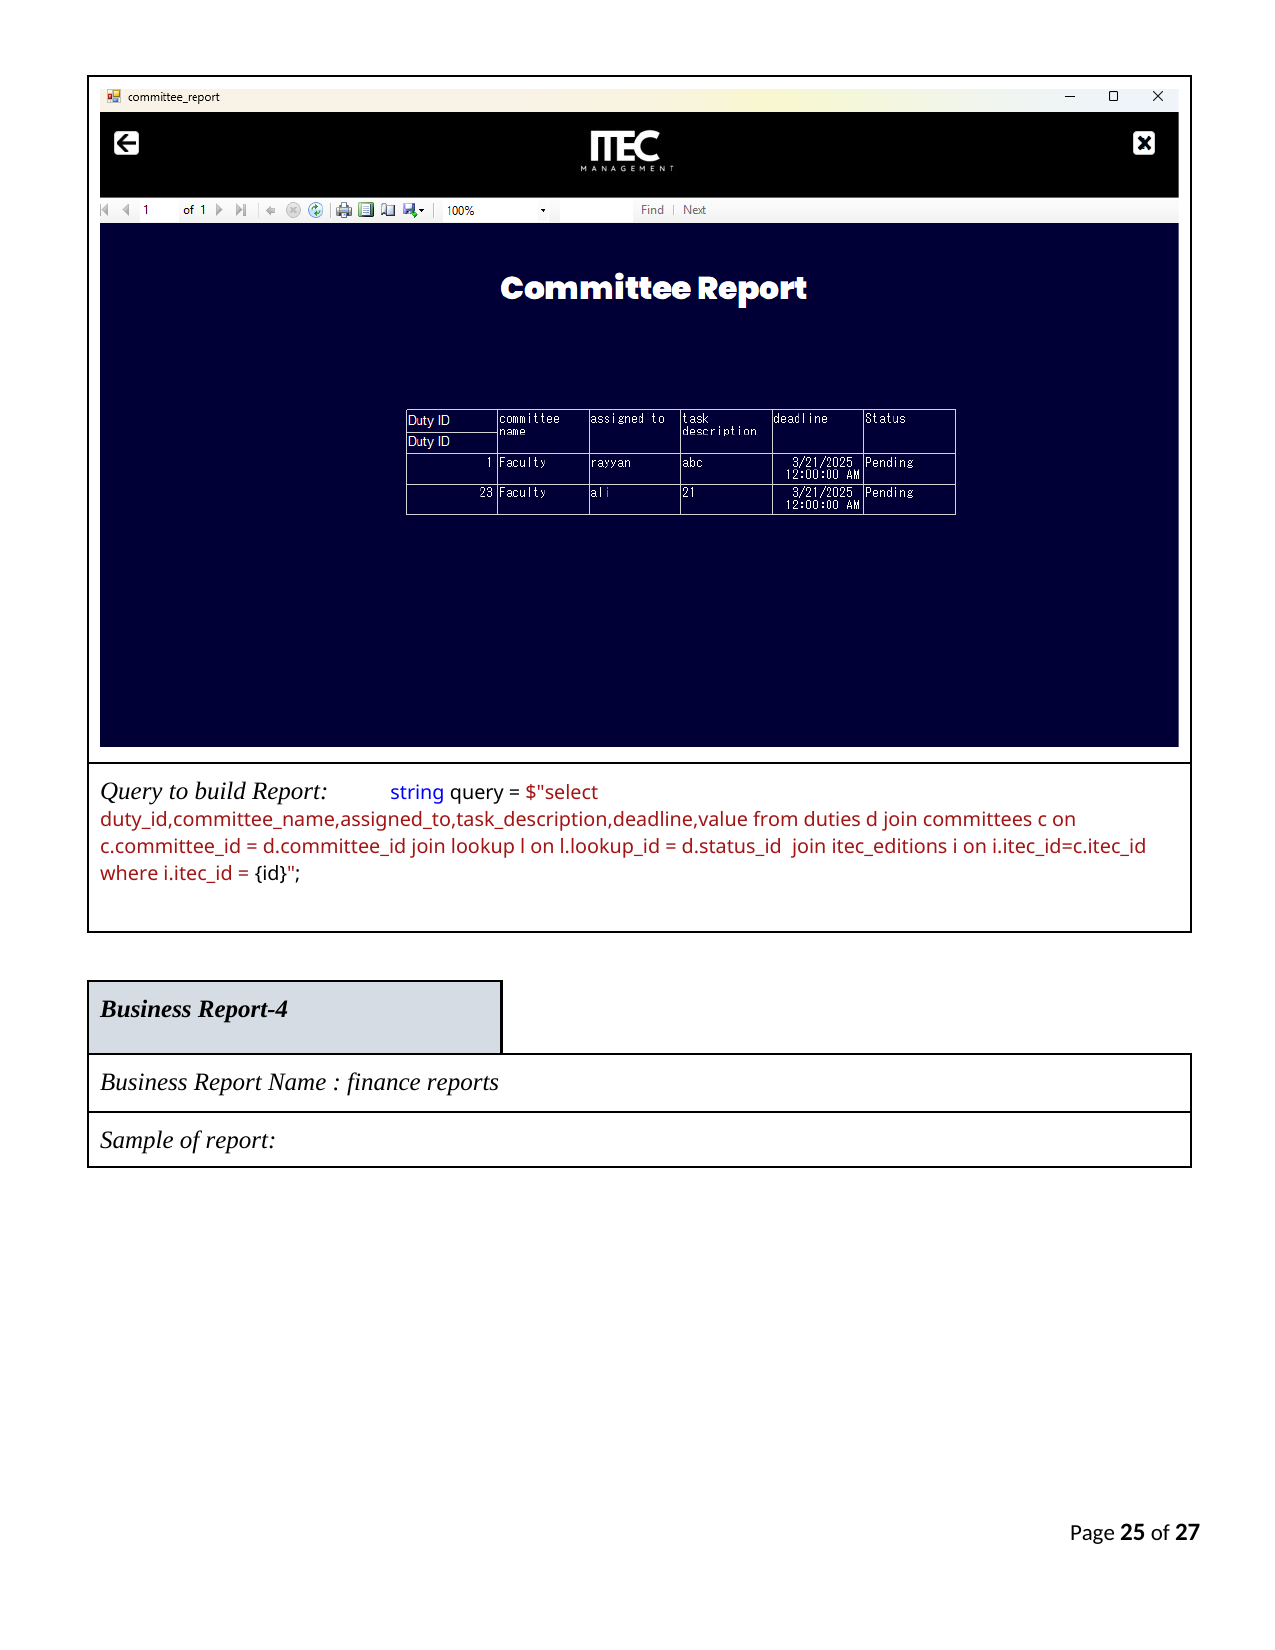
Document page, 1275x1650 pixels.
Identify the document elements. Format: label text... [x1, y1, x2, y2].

table_cell Sample of report: [89, 1113, 1190, 1166]
table_cell Query to build Report: string query = $"select duty_id,committee_name,assigned_to,task_description,deadline,value from duties d join committees c on c.committee_id = d.committee_id join lookup l on l.lookup_id = d.status_id join itec_editions i on i.itec_id=c.itec_id where i.itec_id = {id}"; [89, 764, 1190, 931]
picture [100, 89, 1179, 747]
table_header Business Report-4 [89, 982, 500, 1053]
table_cell Sample of report: [89, 77, 1190, 762]
table_cell Business Report Name : finance reports [89, 1055, 1190, 1111]
